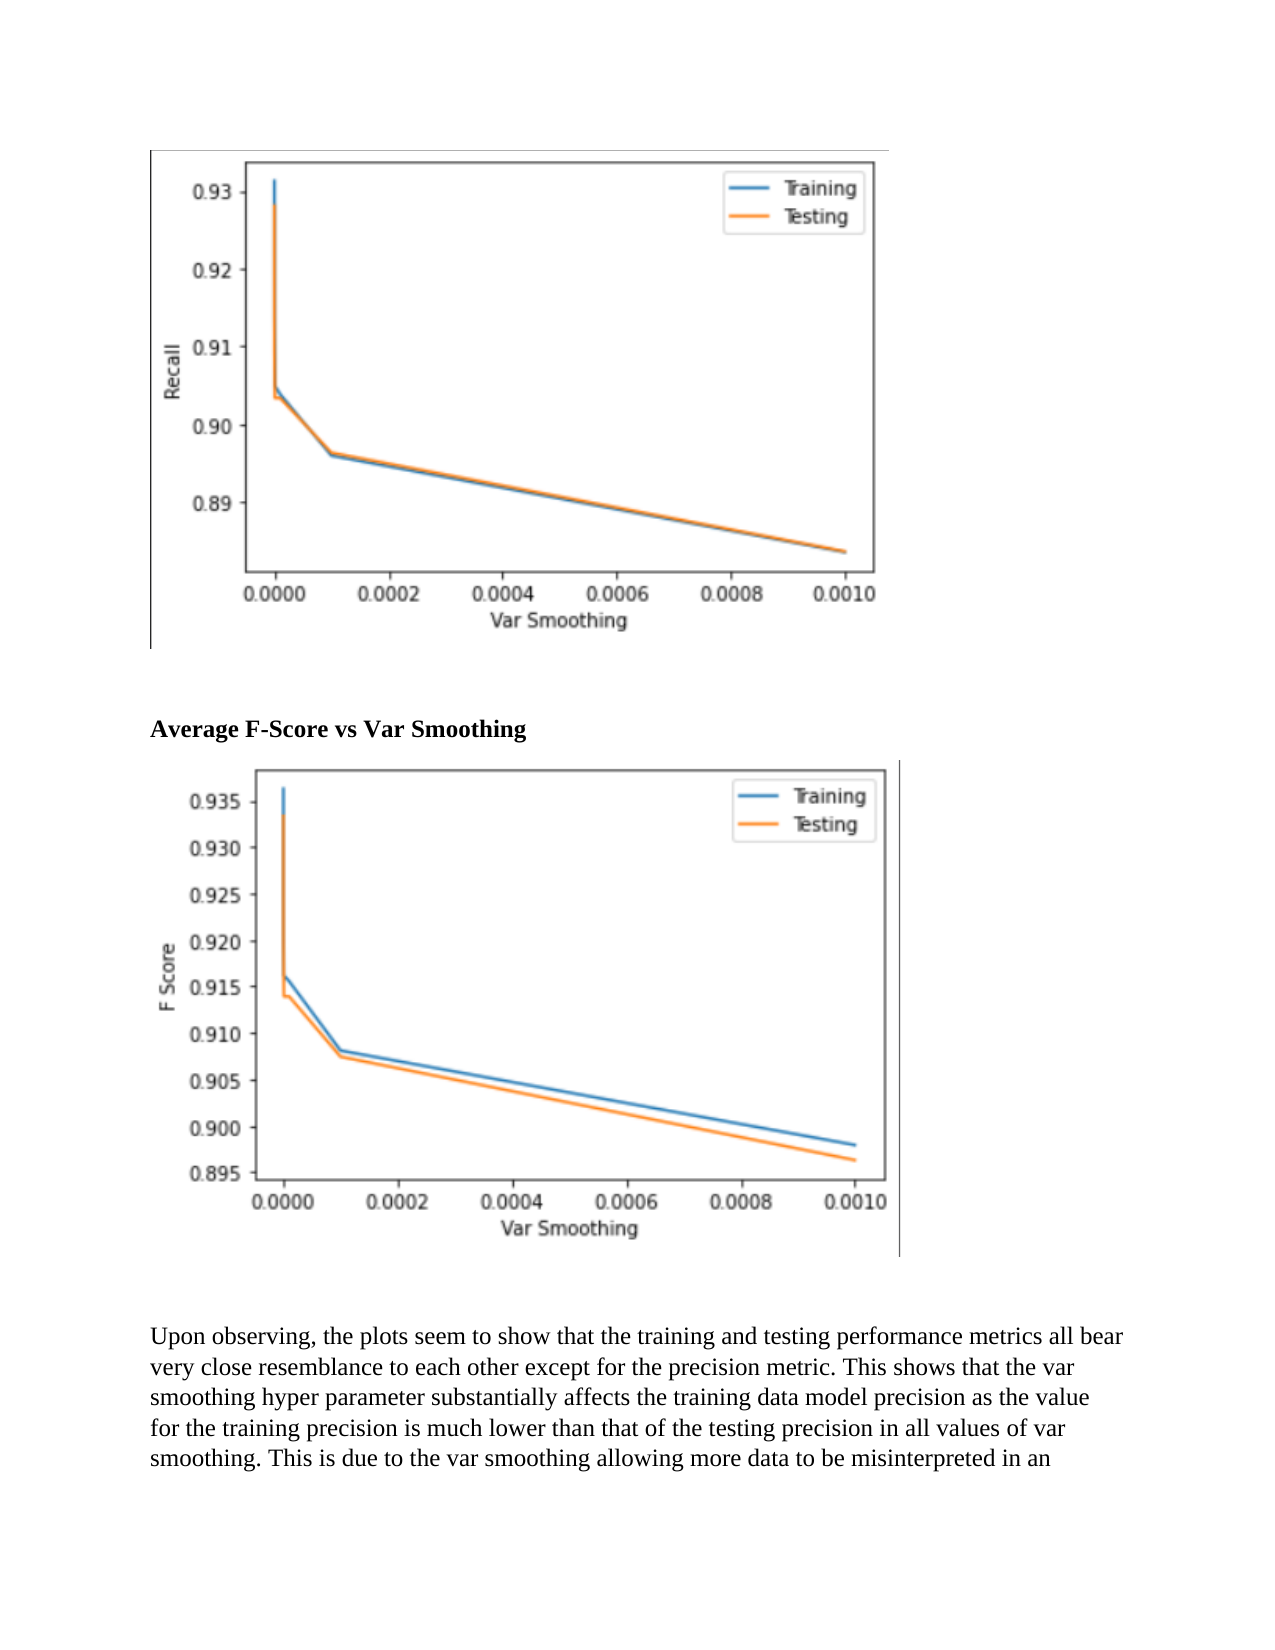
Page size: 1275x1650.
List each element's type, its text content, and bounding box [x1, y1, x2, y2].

picture [150, 760, 901, 1257]
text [150, 1321, 1125, 1472]
picture [150, 150, 889, 649]
text Average F-Score vs Var Smoothing [150, 714, 1125, 742]
